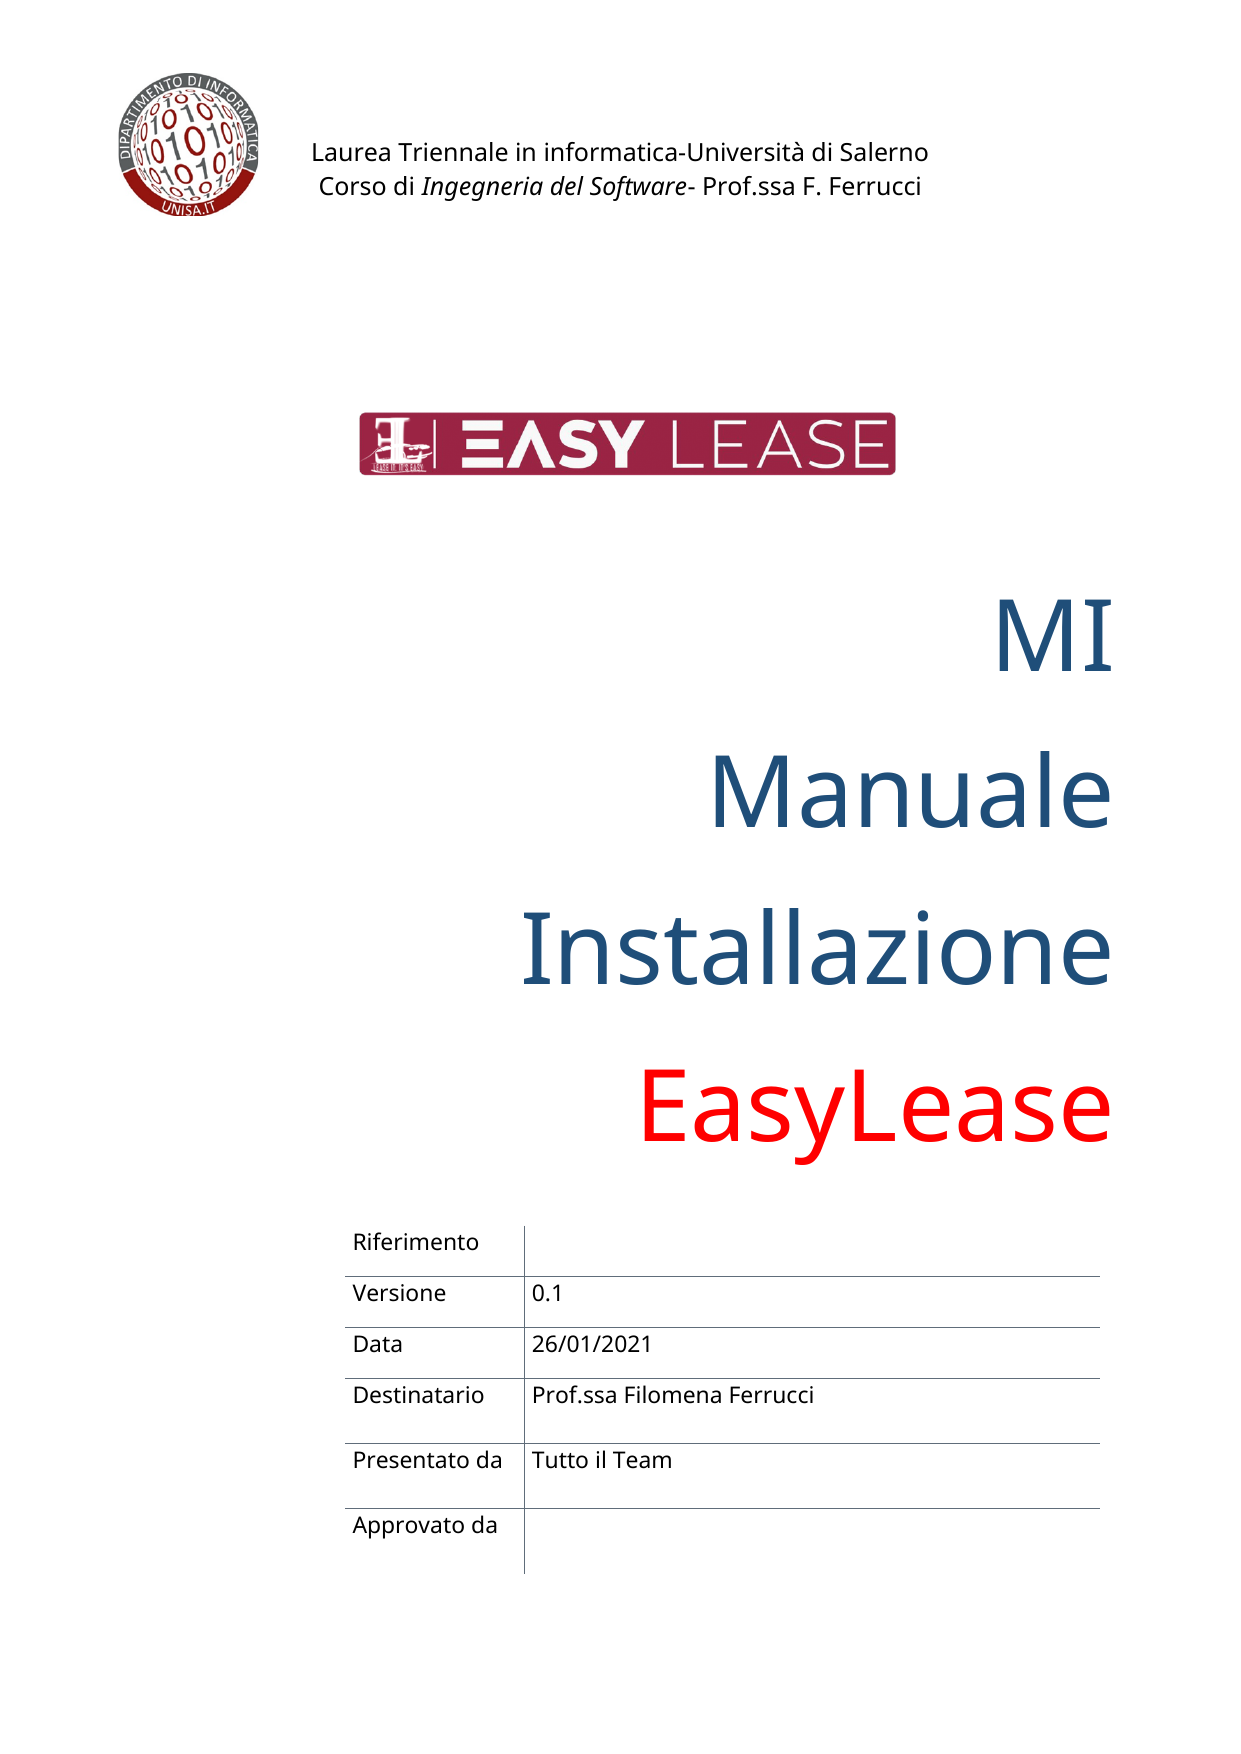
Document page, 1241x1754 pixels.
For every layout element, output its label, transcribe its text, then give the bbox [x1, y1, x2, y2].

picture [277, 357, 963, 550]
picture [117, 73, 258, 215]
table_header MI Manuale Installazione EasyLease [118, 554, 1125, 1584]
